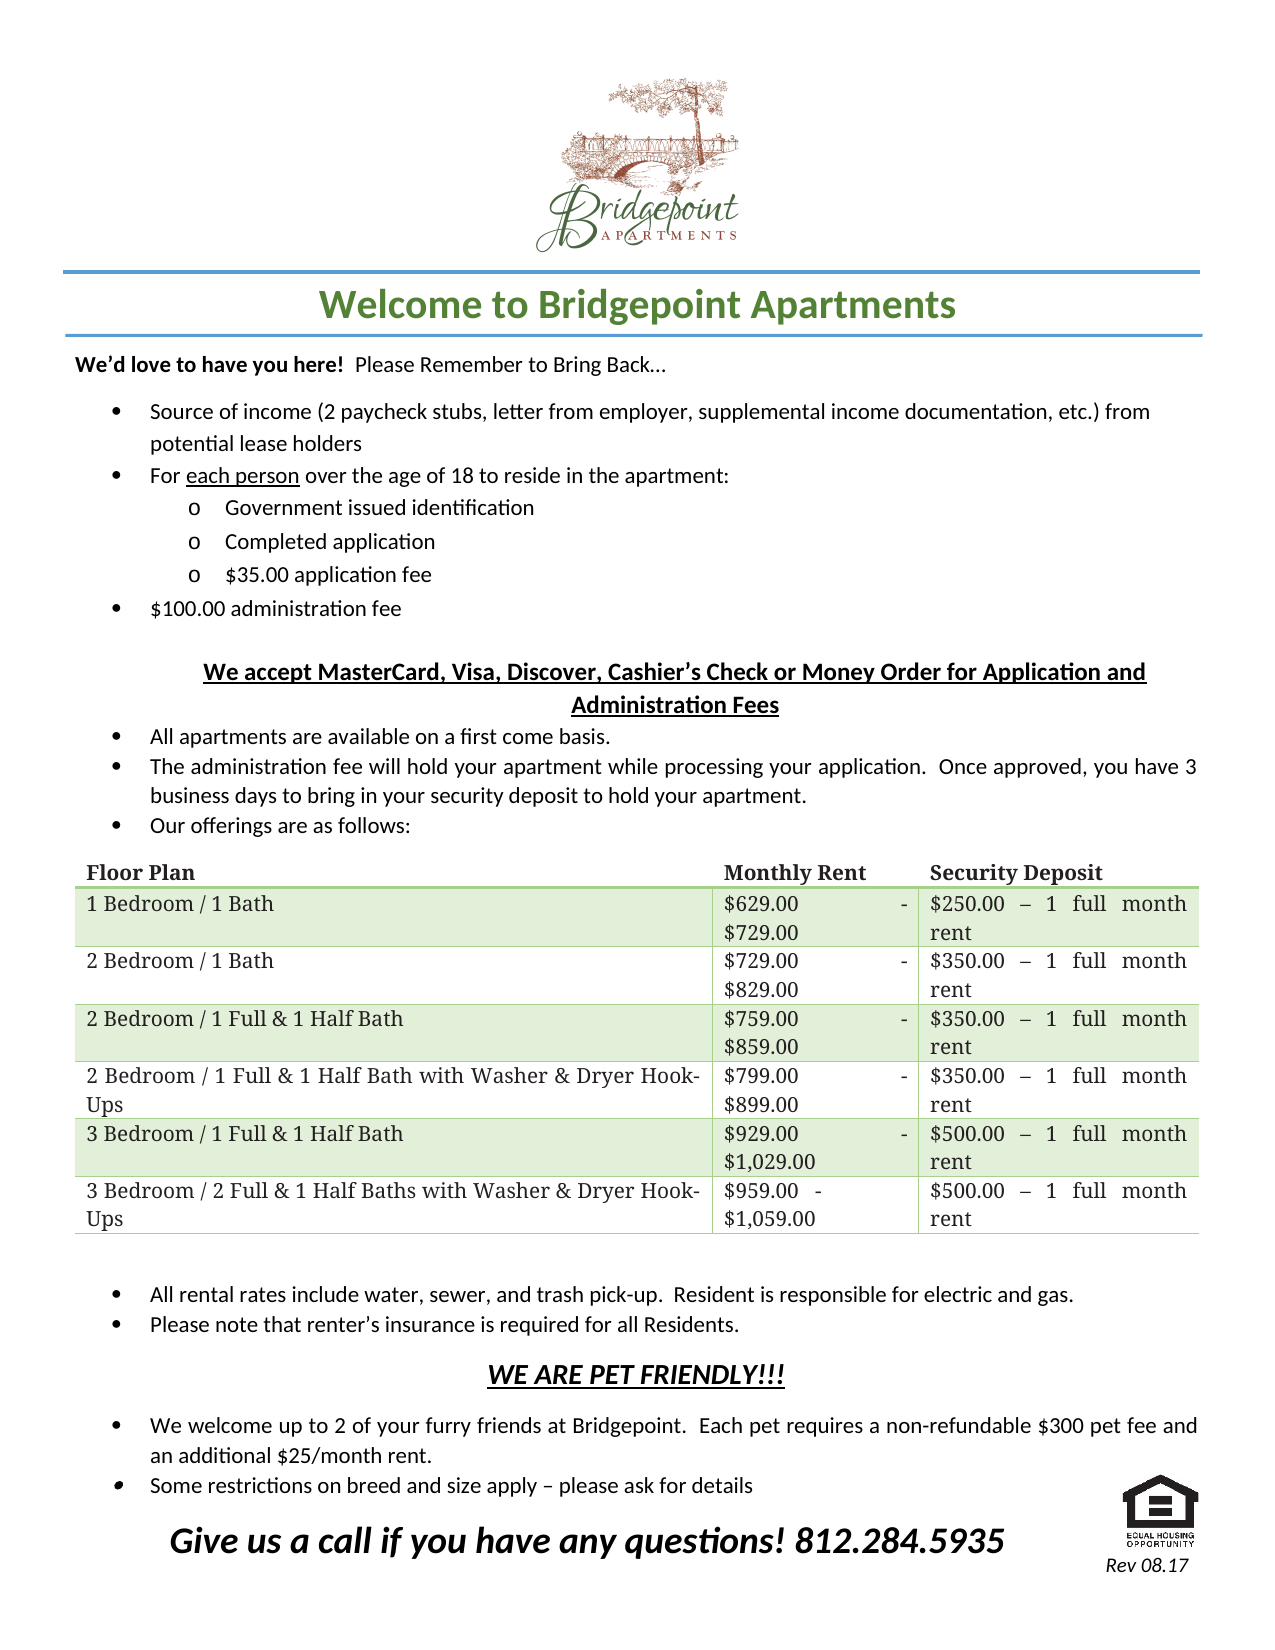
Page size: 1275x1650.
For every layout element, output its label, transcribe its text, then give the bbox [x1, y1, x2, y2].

table_cell 2 Bedroom / 1 Bath [75, 947, 712, 1003]
table_cell $500.00 – 1 full month rent [919, 1119, 1199, 1176]
list Government issued identification [187, 493, 1200, 522]
picture [532, 75, 743, 254]
table_header Floor Plan [75, 858, 712, 886]
list We accept MasterCard, Visa, Discover, Cashier’s Check or Money Order for Application and Administration Fees [150, 656, 1200, 720]
list All rental rates include water, sewer, and trash pick-up. Resident is responsible for electric and gas. [112, 1280, 1200, 1308]
table_cell $629.00 - $729.00 [713, 889, 918, 946]
list All apartments are available on a first come basis. [112, 722, 1200, 750]
list For each person over the age of 18 to reside in the apartment: [112, 461, 1200, 489]
list $35.00 application fee [187, 560, 1200, 589]
table_cell $799.00 - $899.00 [713, 1062, 918, 1118]
table_cell $759.00 - $859.00 [713, 1005, 918, 1061]
table_cell 1 Bedroom / 1 Bath [75, 889, 712, 946]
list Please note that renter’s insurance is required for all Residents. [112, 1310, 1200, 1338]
table_cell $929.00 - $1,029.00 [713, 1119, 918, 1176]
list The administration fee will hold your apartment while processing your application. Once approved, you have 3 business days to bring in your security deposit to hold your apartment. [112, 752, 1200, 809]
table_cell 3 Bedroom / 1 Full & 1 Half Bath [75, 1119, 712, 1176]
picture [1120, 1471, 1198, 1550]
list Some restrictions on breed and size apply – please ask for details [112, 1471, 1120, 1499]
list We welcome up to 2 of your furry friends at Bridgepoint. Each pet requires a non-refundable $300 pet fee and an additional $25/month rent. [112, 1412, 1200, 1469]
list $100.00 administration fee [112, 594, 1200, 622]
table_header Security Deposit [919, 858, 1199, 886]
list Source of income (2 paycheck stubs, letter from employer, supplemental income documentation, etc.) from potential lease holders [112, 397, 1200, 457]
text Give us a call if you have any questions! 812.284.5935 [75, 1517, 1200, 1563]
table_cell $350.00 – 1 full month rent [919, 947, 1199, 1003]
text We’d love to have you here! Please Remember to Bring Back… [75, 350, 1200, 378]
text WE ARE PET FRIENDLY!!! [75, 1356, 1200, 1392]
table_cell 2 Bedroom / 1 Full & 1 Half Bath [75, 1005, 712, 1061]
text Welcome to Bridgepoint Apartments [75, 278, 1200, 329]
table_cell $729.00 - $829.00 [713, 947, 918, 1003]
list Our offerings are as follows: [112, 811, 1200, 839]
table_cell $959.00 - $1,059.00 [713, 1177, 918, 1233]
table_cell 3 Bedroom / 2 Full & 1 Half Baths with Washer & Dryer Hook-Ups [75, 1177, 712, 1233]
table_cell 2 Bedroom / 1 Full & 1 Half Bath with Washer & Dryer Hook-Ups [75, 1062, 712, 1118]
table_cell $250.00 – 1 full month rent [919, 889, 1199, 946]
table_header Monthly Rent [713, 858, 919, 886]
table_cell $350.00 – 1 full month rent [919, 1005, 1199, 1061]
table_cell $500.00 – 1 full month rent [919, 1177, 1199, 1233]
table_cell $350.00 – 1 full month rent [919, 1062, 1199, 1118]
list Completed application [187, 527, 1200, 556]
